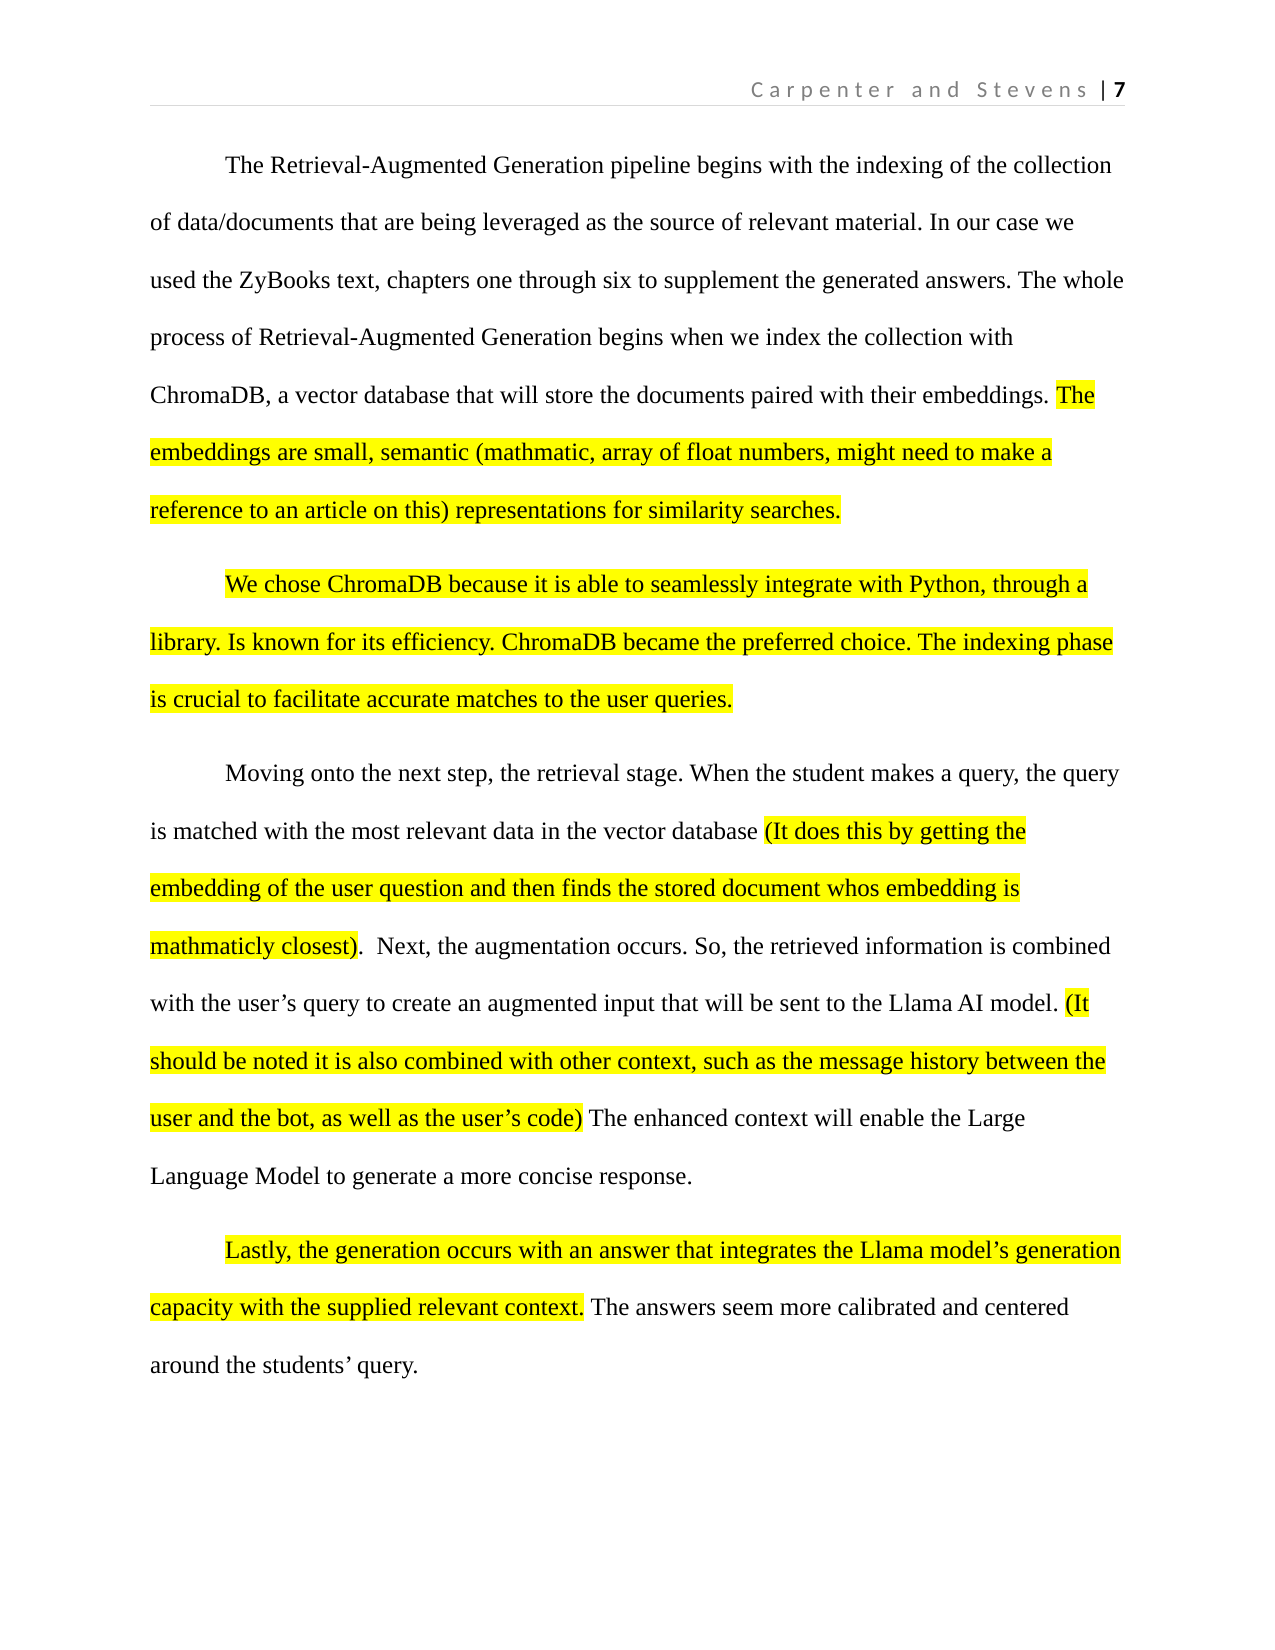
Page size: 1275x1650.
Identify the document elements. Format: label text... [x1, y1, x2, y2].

text Moving onto the next step, the retrieval stage. When the student makes a query, the query is matched with the most relevant data in the vector database (It does this by getting the embedding of the user question and then finds the stored document whos embedding is mathmaticly closest). Next, the augmentation occurs. So, the retrieved information is combined with the user’s query to create an augmented input that will be sent to the Llama AI model. (It should be noted it is also combined with other context, such as the message history between the user and the bot, as well as the user’s code) The enhanced context will enable the Large Language Model to generate a more concise response. [150, 758, 1125, 1189]
text We chose ChromaDB because it is able to seamlessly integrate with Python, through a library. Is known for its efficiency. ChromaDB became the preferred choice. The indexing phase is crucial to facilitate accurate matches to the user queries. [150, 569, 1125, 713]
text Lastly, the generation occurs with an answer that integrates the Llama model’s generation capacity with the supplied relevant context. The answers seem more calibrated and centered around the students’ query. [150, 1235, 1125, 1379]
text The Retrieval-Augmented Generation pipeline begins with the indexing of the collection of data/documents that are being leveraged as the source of relevant material. In our case we used the ZyBooks text, chapters one through six to supplement the generated answers. The whole process of Retrieval-Augmented Generation begins when we index the collection with ChromaDB, a vector database that will store the documents paired with their embeddings. The embeddings are small, semantic (mathmatic, array of float numbers, might need to make a reference to an article on this) representations for similarity searches. [150, 150, 1125, 524]
